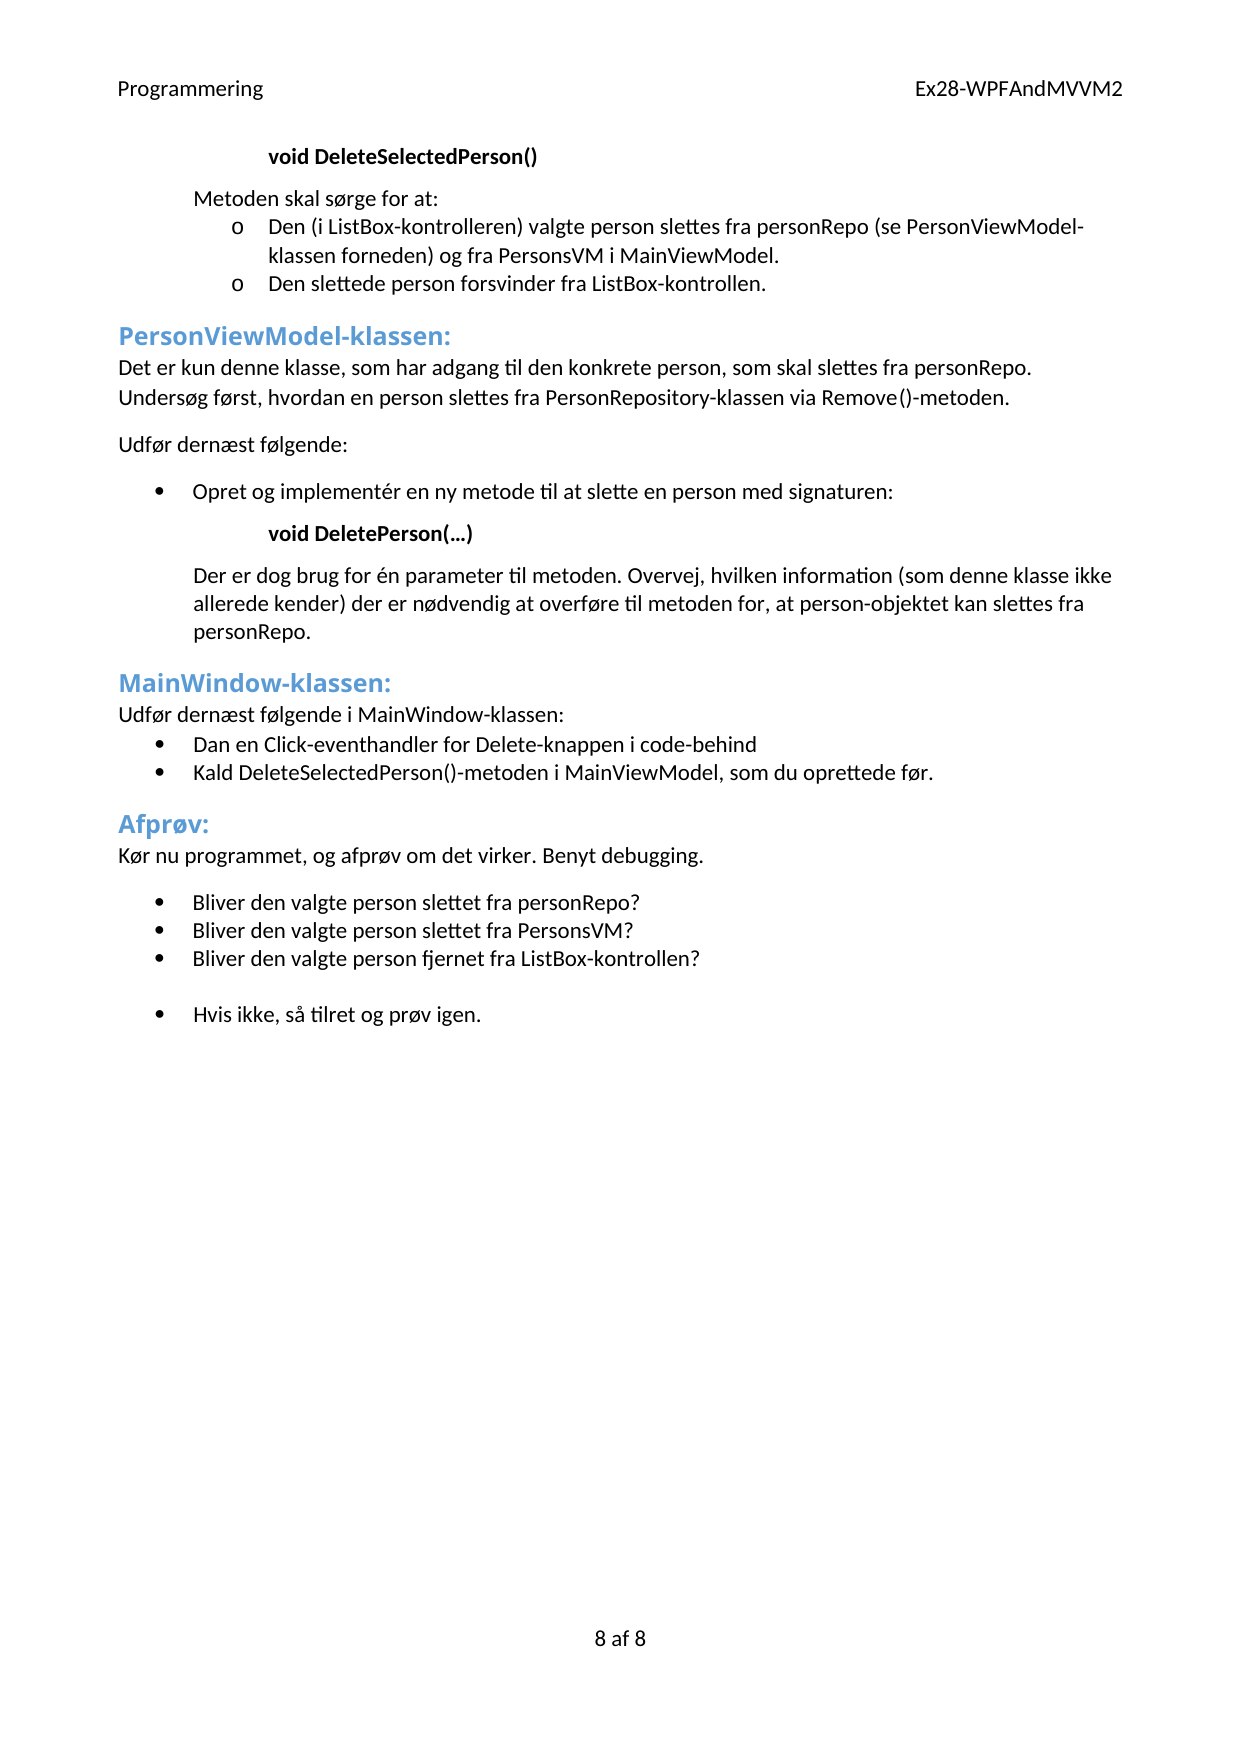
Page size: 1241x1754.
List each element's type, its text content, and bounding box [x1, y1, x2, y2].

subtitle PersonViewModel-klassen: [118, 319, 1122, 353]
list void DeleteSelectedPerson() [268, 142, 1122, 170]
subtitle Afprøv: [118, 807, 1122, 841]
text Udfør dernæst følgende i MainWindow-klassen: [118, 700, 1122, 728]
list Den slettede person forsvinder fra ListBox-kontrollen. [231, 269, 1122, 298]
text Udfør dernæst følgende: [118, 430, 1122, 458]
text Det er kun denne klasse, som har adgang til den konkrete person, som skal slettes fra personRepo. Undersøg først, hvordan en person slettes fra PersonRepository-klassen via Remove()-metoden. [118, 353, 1122, 411]
list void DeletePerson(…) [268, 519, 1122, 547]
list Metoden skal sørge for at: [193, 184, 1122, 212]
text Kør nu programmet, og afprøv om det virker. Benyt debugging. [118, 841, 1122, 869]
list Den (i ListBox-kontrolleren) valgte person slettes fra personRepo (se PersonViewModel-klassen forneden) og fra PersonsVM i MainViewModel. [231, 212, 1122, 269]
subtitle MainWindow-klassen: [118, 666, 1122, 700]
list Bliver den valgte person fjernet fra ListBox-kontrollen? [155, 944, 1122, 1000]
list Hvis ikke, så tilret og prøv igen. [156, 1000, 1122, 1028]
list Bliver den valgte person slettet fra personRepo? [155, 888, 1122, 916]
list Kald DeleteSelectedPerson()-metoden i MainViewModel, som du oprettede før. [156, 758, 1122, 786]
list Dan en Click-eventhandler for Delete-knappen i code-behind [156, 730, 1122, 758]
list Bliver den valgte person slettet fra PersonsVM? [155, 916, 1122, 944]
list Opret og implementér en ny metode til at slette en person med signaturen: [155, 477, 1122, 505]
list Der er dog brug for én parameter til metoden. Overvej, hvilken information (som denne klasse ikke allerede kender) der er nødvendig at overføre til metoden for, at person-objektet kan slettes fra personRepo. [193, 561, 1122, 645]
